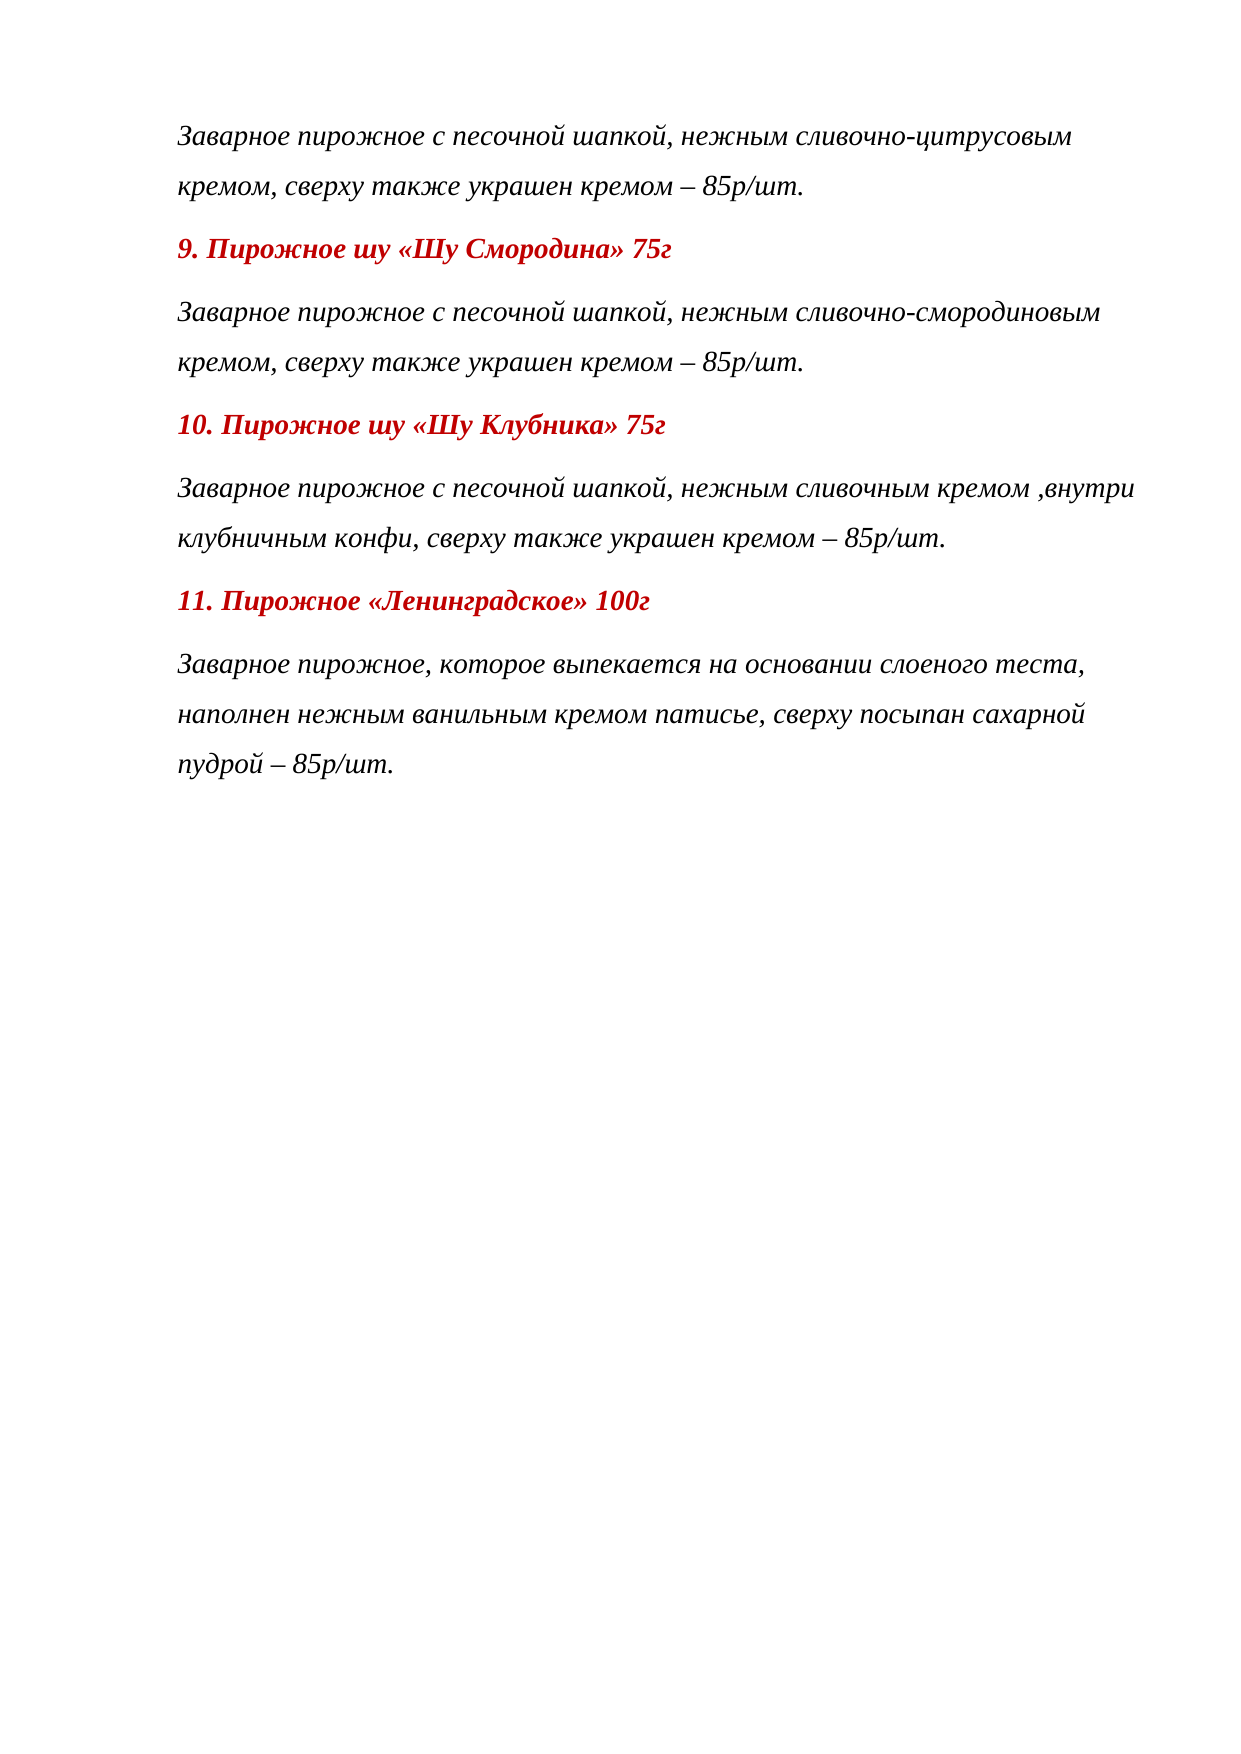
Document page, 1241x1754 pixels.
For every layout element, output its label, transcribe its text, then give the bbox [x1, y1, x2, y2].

text Заварное пирожное с песочной шапкой, нежным сливочно-смородиновым кремом, сверху также украшен кремом – 85р/шт. [177, 294, 1152, 378]
text Заварное пирожное с песочной шапкой, нежным сливочно-цитрусовым кремом, сверху также украшен кремом – 85р/шт. [177, 118, 1152, 202]
text 10. Пирожное шу «Шу Клубника» 75г [177, 407, 1152, 441]
text Заварное пирожное, которое выпекается на основании слоеного теста, наполнен нежным ванильным кремом патисье, сверху посыпан сахарной пудрой – 85р/шт. [177, 646, 1152, 780]
text 11. Пирожное «Ленинградское» 100г [177, 583, 1152, 617]
text Заварное пирожное с песочной шапкой, нежным сливочным кремом ,внутри клубничным конфи, сверху также украшен кремом – 85р/шт. [177, 470, 1152, 554]
text 9. Пирожное шу «Шу Смородина» 75г [177, 231, 1152, 265]
